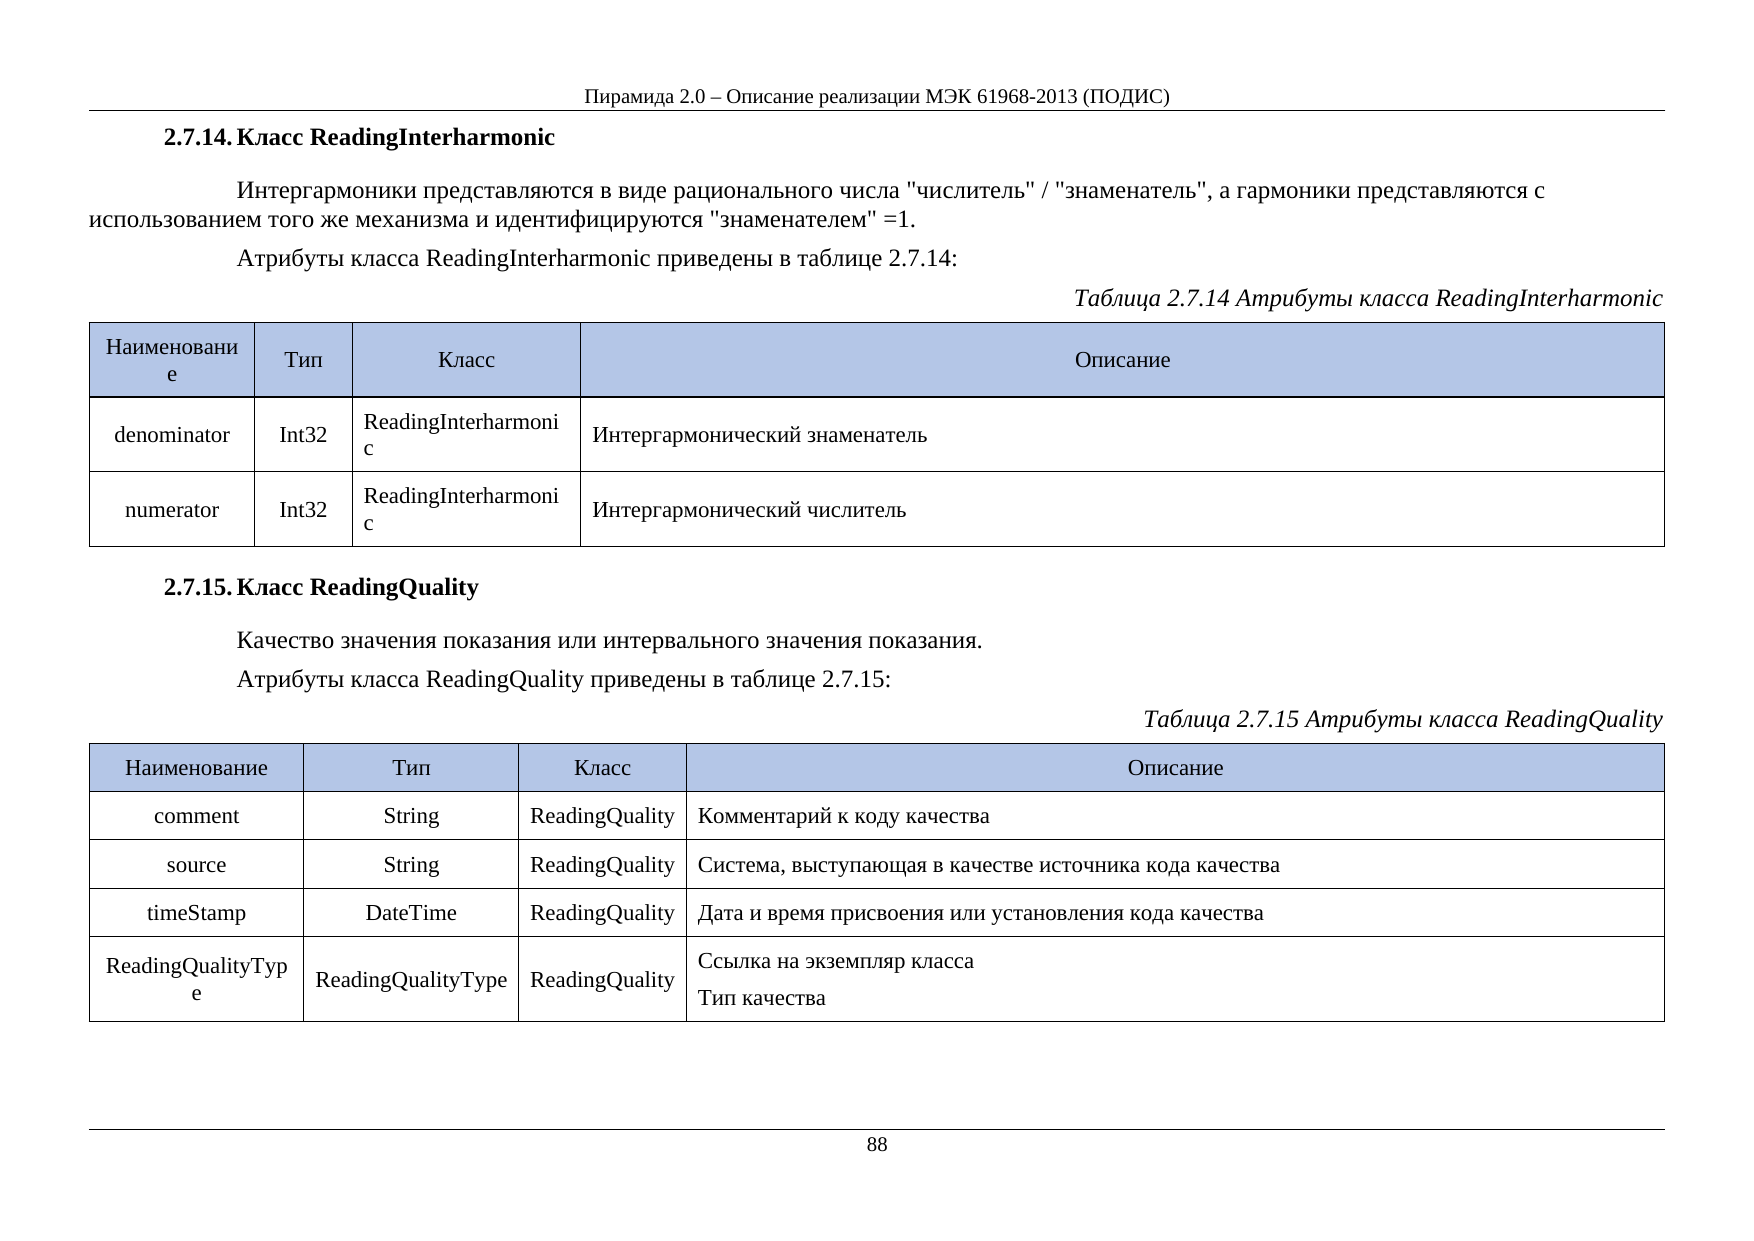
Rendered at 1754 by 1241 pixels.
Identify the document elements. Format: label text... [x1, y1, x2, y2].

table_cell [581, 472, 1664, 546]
text Таблица 2.7.15 Атрибуты класса ReadingQuality [89, 704, 1665, 732]
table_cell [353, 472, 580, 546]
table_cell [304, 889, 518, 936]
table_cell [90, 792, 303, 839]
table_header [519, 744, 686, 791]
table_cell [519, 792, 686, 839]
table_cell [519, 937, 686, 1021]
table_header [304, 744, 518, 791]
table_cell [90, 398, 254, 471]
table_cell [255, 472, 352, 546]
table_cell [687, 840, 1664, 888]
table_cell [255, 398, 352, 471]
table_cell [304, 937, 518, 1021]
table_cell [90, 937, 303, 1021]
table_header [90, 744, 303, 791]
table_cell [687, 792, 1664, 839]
subtitle Класс ReadingQuality [164, 572, 1665, 600]
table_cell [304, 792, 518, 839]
text Атрибуты класса ReadingInterharmonic приведены в таблице 2.7.14: [89, 243, 1665, 272]
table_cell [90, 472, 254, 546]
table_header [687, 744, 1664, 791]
subtitle Класс ReadingInterharmonic [164, 122, 1665, 151]
text Таблица 2.7.14 Атрибуты класса ReadingInterharmonic [89, 283, 1665, 311]
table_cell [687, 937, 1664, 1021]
text Качество значения показания или интервального значения показания. [89, 625, 1665, 654]
text Интергармоники представляются в виде рационального числа "числитель" / "знаменатель", а гармоники представляются с использованием того же механизма и идентифицируются "знаменателем" =1. [89, 176, 1665, 233]
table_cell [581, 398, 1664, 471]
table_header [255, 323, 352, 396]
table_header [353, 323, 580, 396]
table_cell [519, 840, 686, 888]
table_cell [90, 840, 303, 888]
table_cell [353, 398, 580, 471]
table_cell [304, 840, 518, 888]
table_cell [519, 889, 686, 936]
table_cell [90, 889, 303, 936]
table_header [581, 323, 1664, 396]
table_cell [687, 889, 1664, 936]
text Атрибуты класса ReadingQuality приведены в таблице 2.7.15: [89, 664, 1665, 693]
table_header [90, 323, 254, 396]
